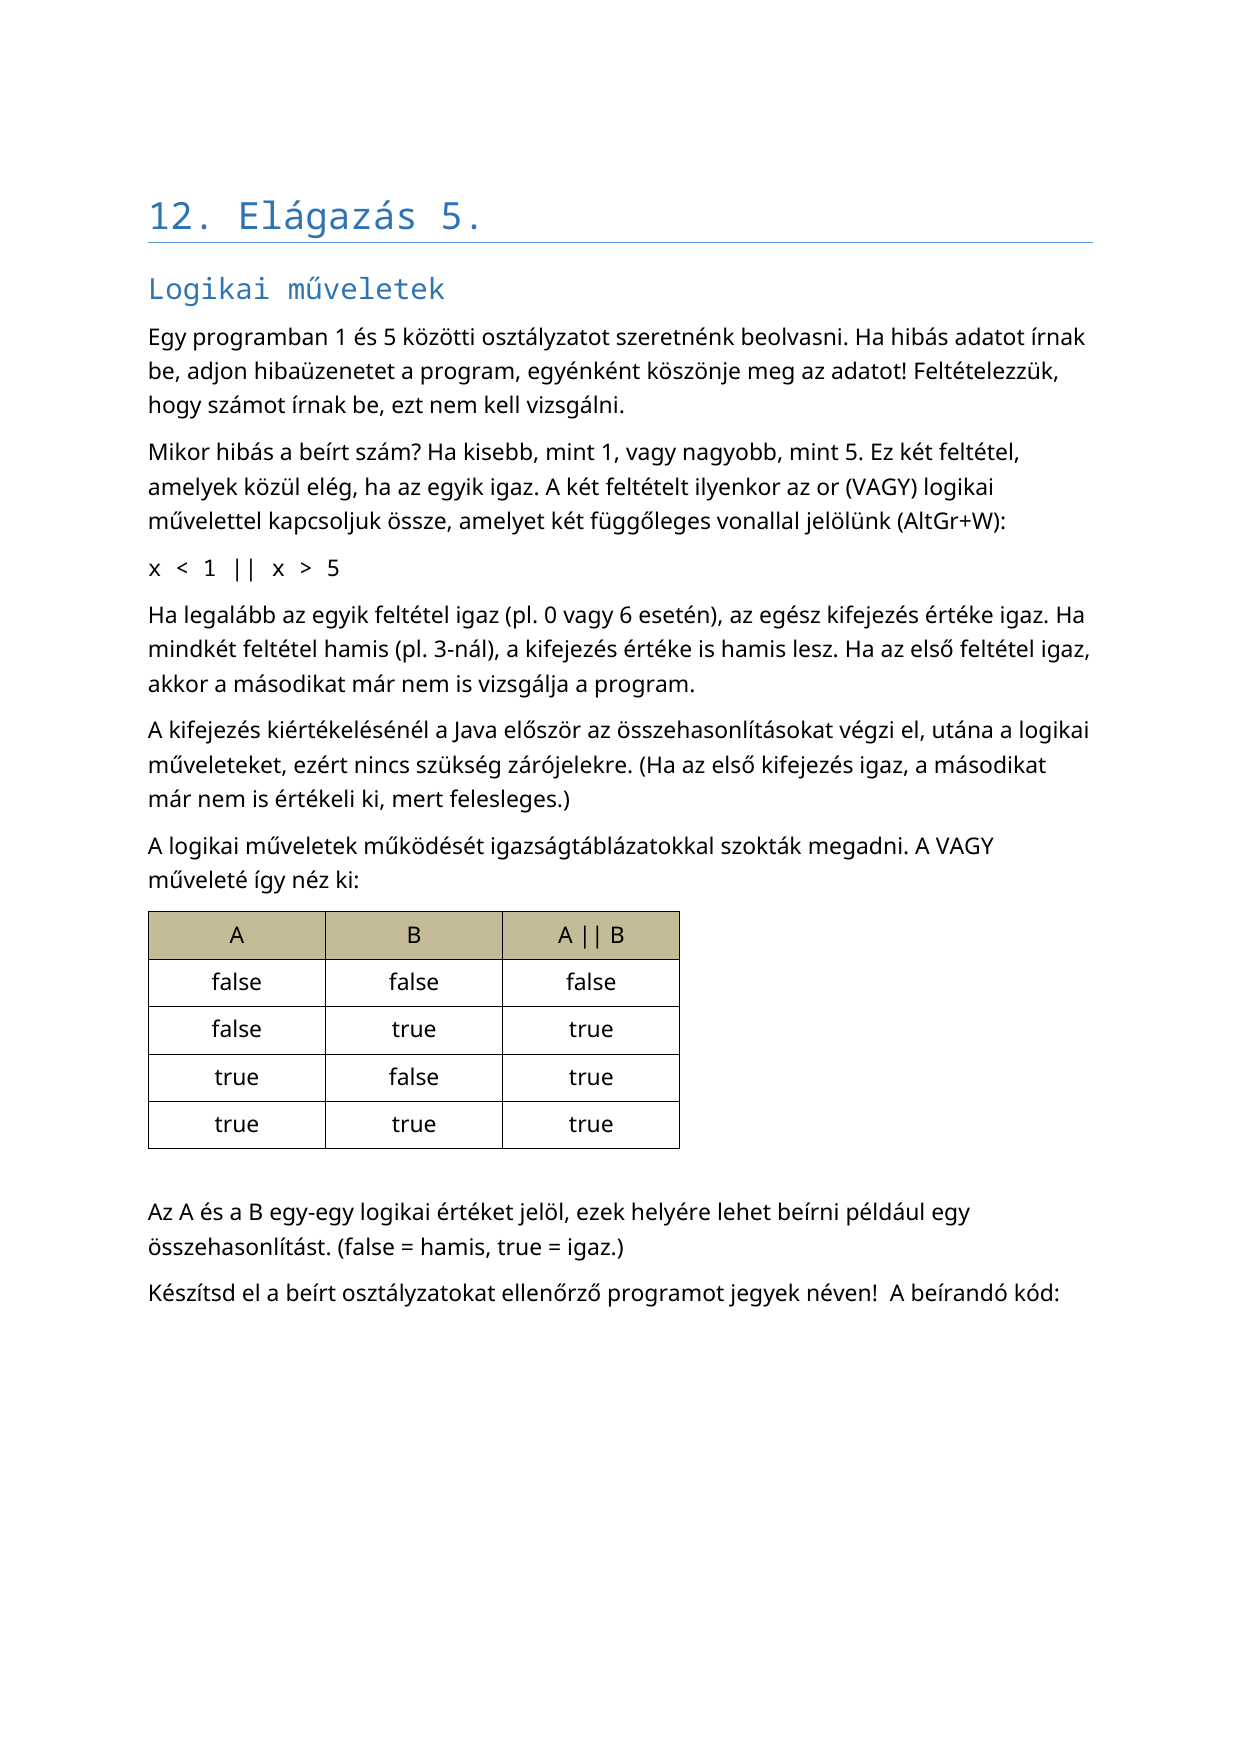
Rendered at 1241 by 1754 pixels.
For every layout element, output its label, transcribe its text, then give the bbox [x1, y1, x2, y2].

table_cell true [326, 1007, 502, 1053]
table_cell false [326, 1055, 502, 1101]
table_cell false [149, 960, 325, 1006]
table_cell true [503, 1102, 679, 1148]
text Az A és a B egy-egy logikai értéket jelöl, ezek helyére lehet beírni például egy összehasonlítást. (false = hamis, true = igaz.) [148, 1196, 1093, 1262]
text Ha legalább az egyik feltétel igaz (pl. 0 vagy 6 esetén), az egész kifejezés értéke igaz. Ha mindkét feltétel hamis (pl. 3-nál), a kifejezés értéke is hamis lesz. Ha az első feltétel igaz, akkor a másodikat már nem is vizsgálja a program. [148, 599, 1093, 699]
text Mikor hibás a beírt szám? Ha kisebb, mint 1, vagy nagyobb, mint 5. Ez két feltétel, amelyek közül elég, ha az egyik igaz. A két feltételt ilyenkor az or (VAGY) logikai művelettel kapcsoljuk össze, amelyet két függőleges vonallal jelölünk (AltGr+W): [148, 436, 1093, 536]
table_cell true [149, 1055, 325, 1101]
table_header A [149, 912, 325, 959]
table_header B [326, 912, 502, 959]
text x < 1 || x > 5 [148, 552, 1093, 583]
table_cell true [503, 1007, 679, 1053]
table_cell false [503, 960, 679, 1006]
text Egy programban 1 és 5 közötti osztályzatot szeretnénk beolvasni. Ha hibás adatot írnak be, adjon hibaüzenetet a program, egyénként köszönje meg az adatot! Feltételezzük, hogy számot írnak be, ezt nem kell vizsgálni. [148, 321, 1093, 421]
subtitle Logikai műveletek [148, 268, 1093, 308]
table_cell true [326, 1102, 502, 1148]
table_cell true [503, 1055, 679, 1101]
table_header A || B [503, 912, 679, 959]
subtitle 12. Elágazás 5. [148, 189, 1093, 242]
table_cell true [149, 1102, 325, 1148]
table_cell false [326, 960, 502, 1006]
text A logikai műveletek működését igazságtáblázatokkal szokták megadni. A VAGY műveleté így néz ki: [148, 830, 1093, 896]
table_cell false [149, 1007, 325, 1053]
text Készítsd el a beírt osztályzatokat ellenőrző programot jegyek néven! A beírandó kód: [148, 1277, 1093, 1309]
text A kifejezés kiértékelésénél a Java először az összehasonlításokat végzi el, utána a logikai műveleteket, ezért nincs szükség zárójelekre. (Ha az első kifejezés igaz, a másodikat már nem is értékeli ki, mert felesleges.) [148, 714, 1093, 814]
